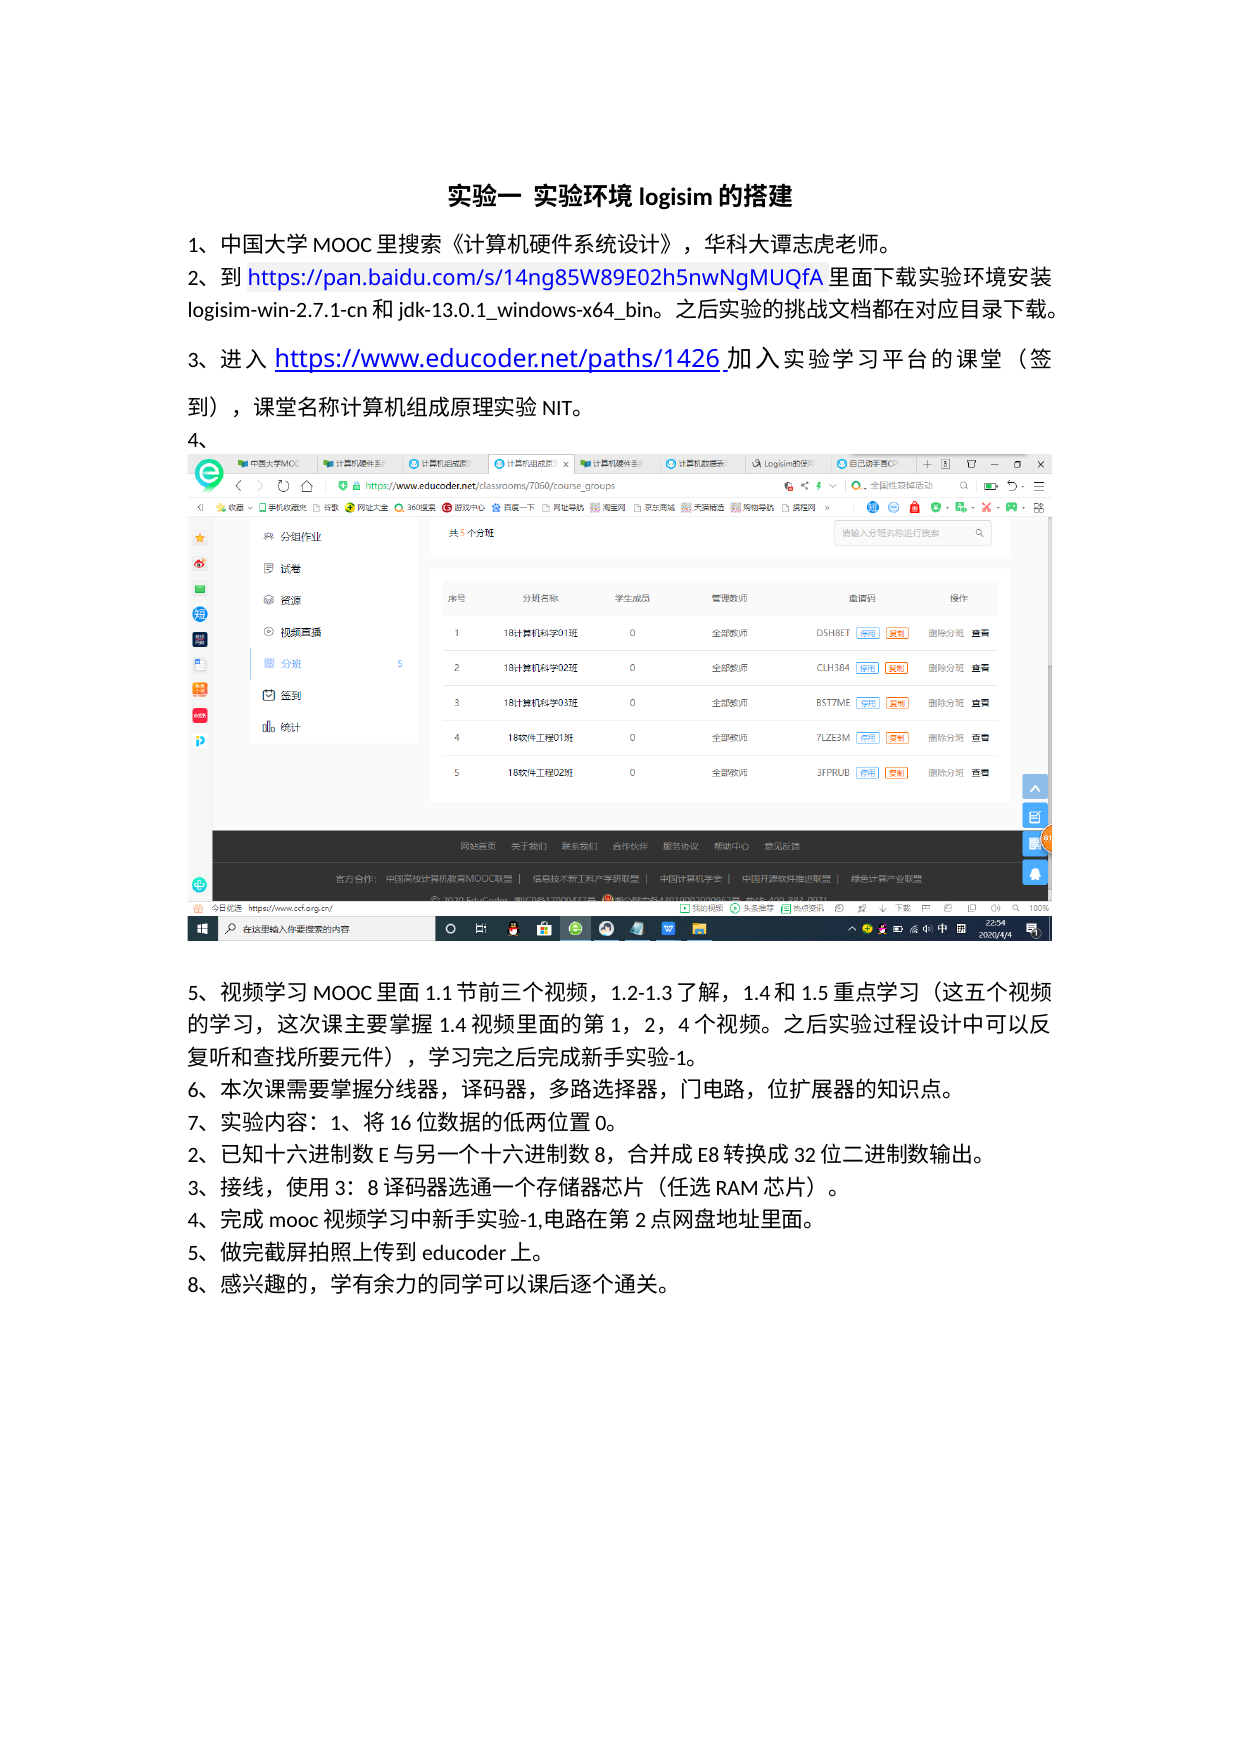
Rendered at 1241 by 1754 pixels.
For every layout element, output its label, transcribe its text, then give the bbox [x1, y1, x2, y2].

picture [187, 454, 1052, 941]
list 本次课需要掌握分线器，译码器，多路选择器，门电路，位扩展器的知识点。 [187, 1072, 1053, 1104]
list 进入https://www.educoder.net/paths/1426加入实验学习平台的课堂（签到），课堂名称计算机组成原理实验NIT。 [187, 324, 1053, 422]
text 实验一 实验环境logisim的搭建 [187, 162, 1053, 227]
list 已知十六进制数E与另一个十六进制数8，合并成E8转换成32位二进制数输出。 [187, 1137, 1053, 1169]
list 完成mooc视频学习中新手实验-1,电路在第2点网盘地址里面。 [187, 1202, 1053, 1234]
list 实验内容：1、将16位数据的低两位置0。 [187, 1104, 1053, 1137]
list 到https://pan.baidu.com/s/14ng85W89E02h5nwNgMUQfA里面下载实验环境安装logisim-win-2.7.1-cn和jdk-13.0.1_windows-x64_bin。之后实验的挑战文档都在对应目录下载。 [187, 259, 1053, 324]
list 感兴趣的，学有余力的同学可以课后逐个通关。 [187, 1267, 1053, 1299]
list 接线，使用3：8译码器选通一个存储器芯片（任选RAM芯片）。 [187, 1169, 1053, 1202]
list 做完截屏拍照上传到educoder上。 [187, 1234, 1053, 1267]
list 中国大学MOOC里搜索《计算机硬件系统设计》，华科大谭志虎老师。 [187, 227, 1053, 259]
list 视频学习MOOC里面1.1节前三个视频，1.2-1.3了解，1.4和1.5重点学习（这五个视频的学习，这次课主要掌握1.4视频里面的第1，2，4个视频。之后实验过程设计中可以反复听和查找所要元件），学习完之后完成新手实验-1。 [187, 974, 1053, 1072]
